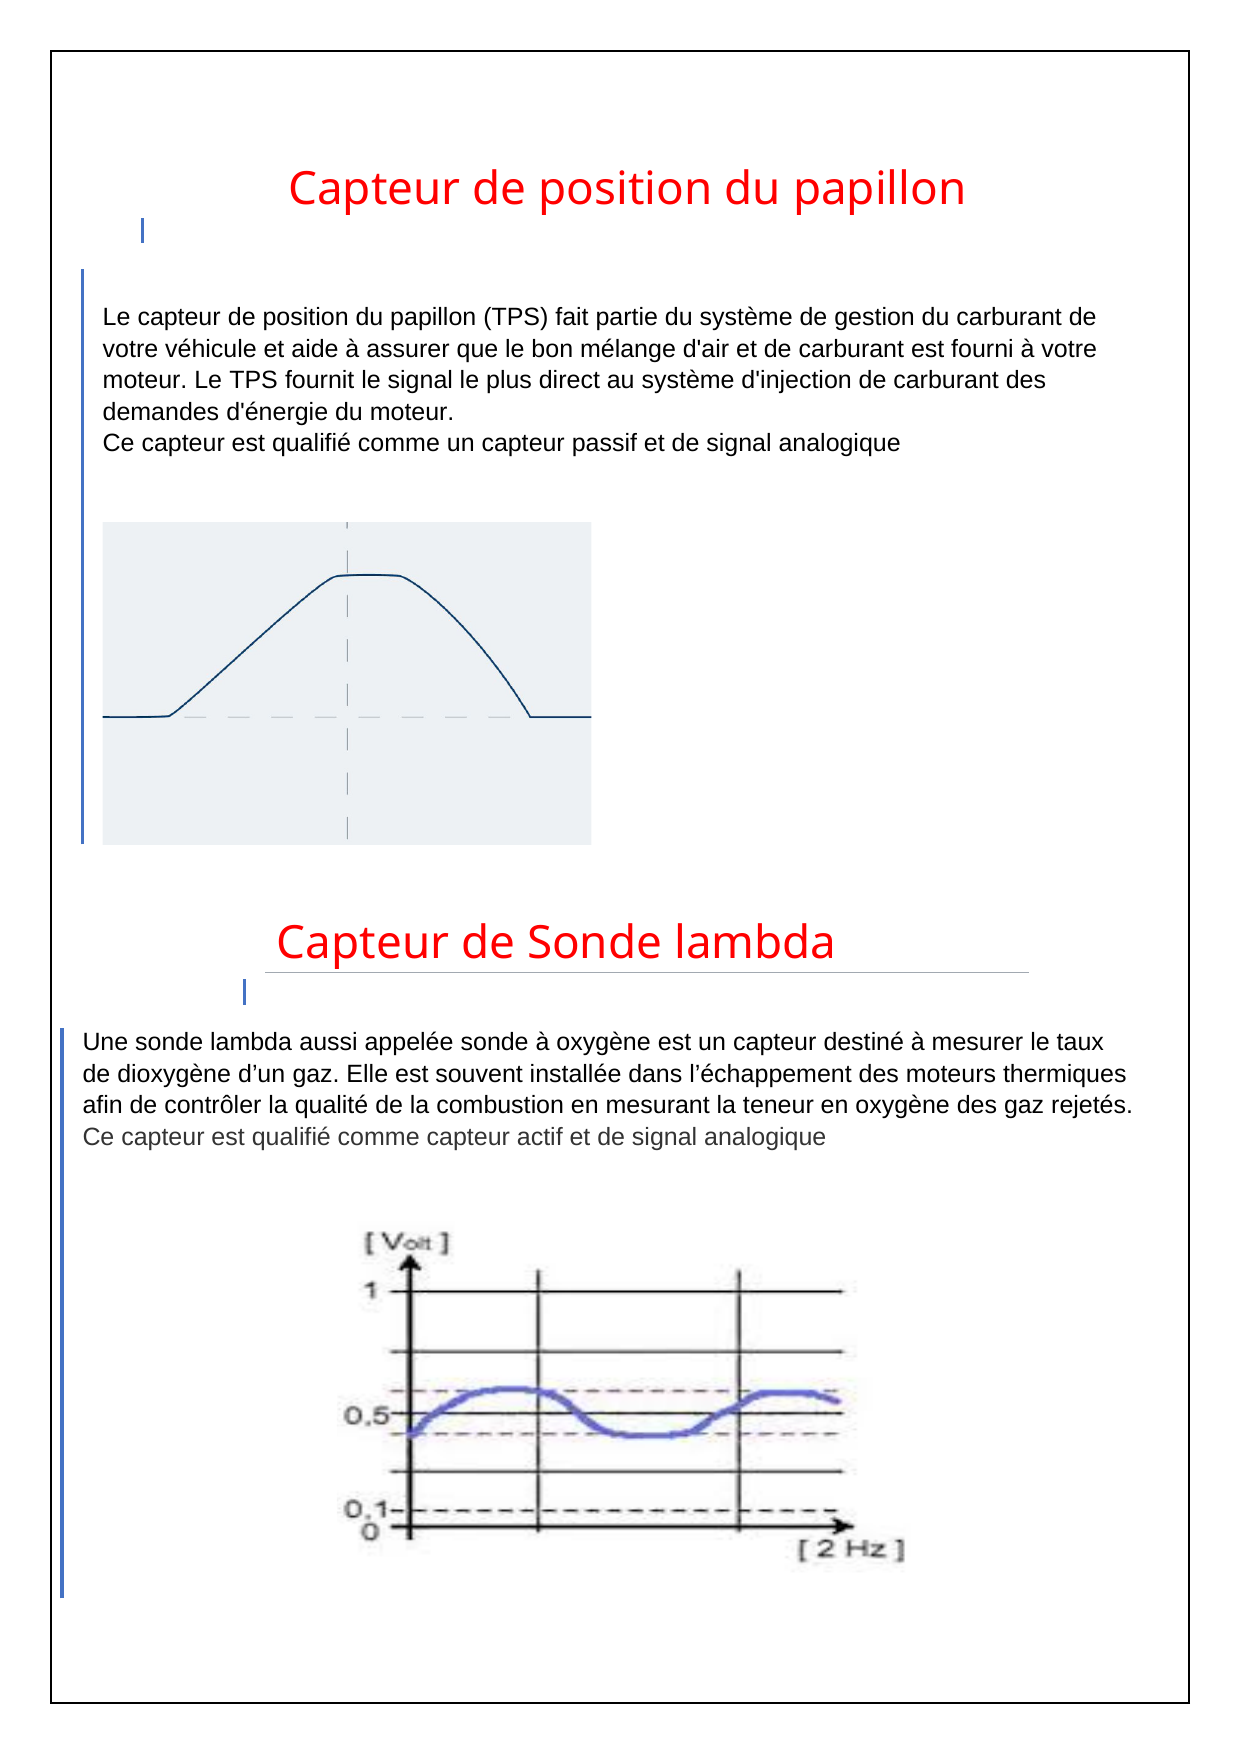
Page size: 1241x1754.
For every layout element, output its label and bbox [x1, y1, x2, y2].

picture [102, 522, 592, 845]
picture [336, 1216, 1151, 1587]
